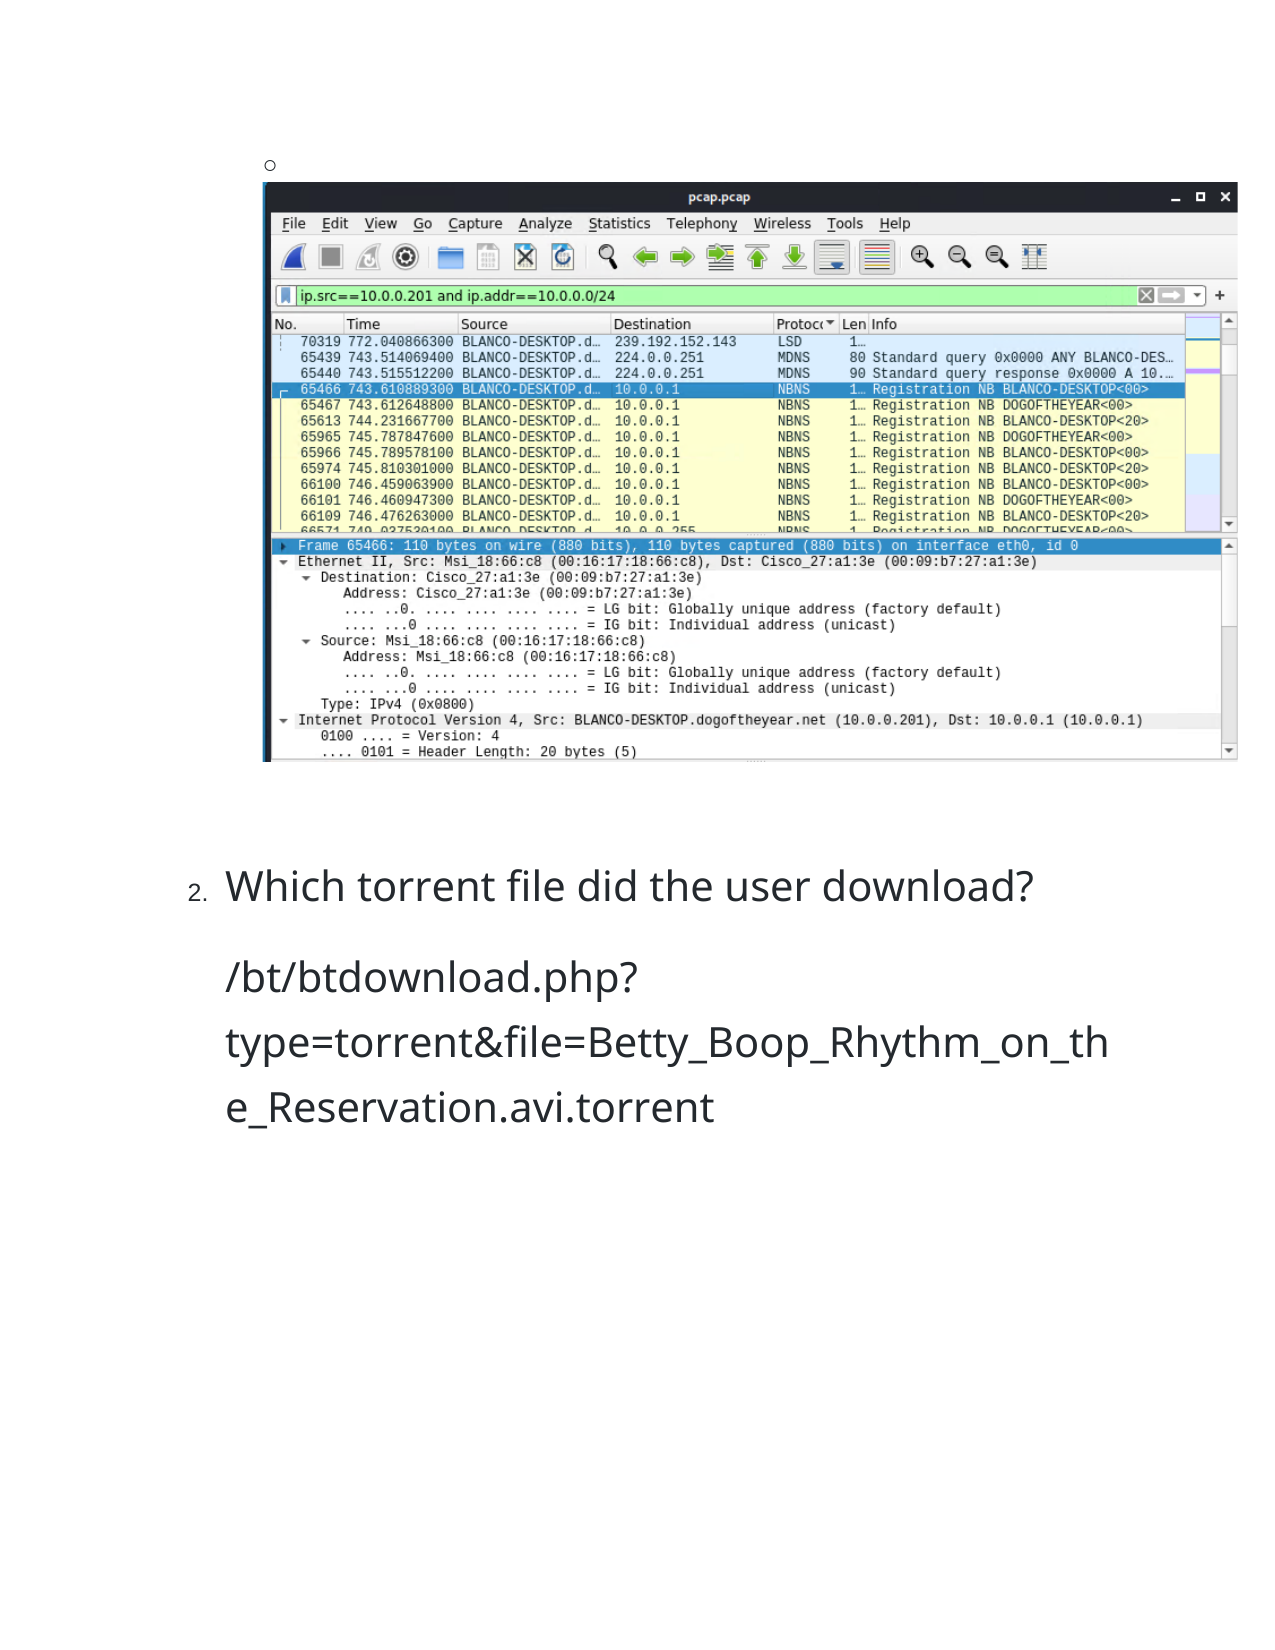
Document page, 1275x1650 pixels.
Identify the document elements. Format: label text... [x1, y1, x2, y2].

picture [262, 182, 1238, 762]
text /bt/btdownload.php?type=torrent&file=Betty_Boop_Rhythm_on_the_Reservation.avi.torrent [225, 947, 1125, 1135]
list Which torrent file did the user download? [187, 857, 1125, 914]
